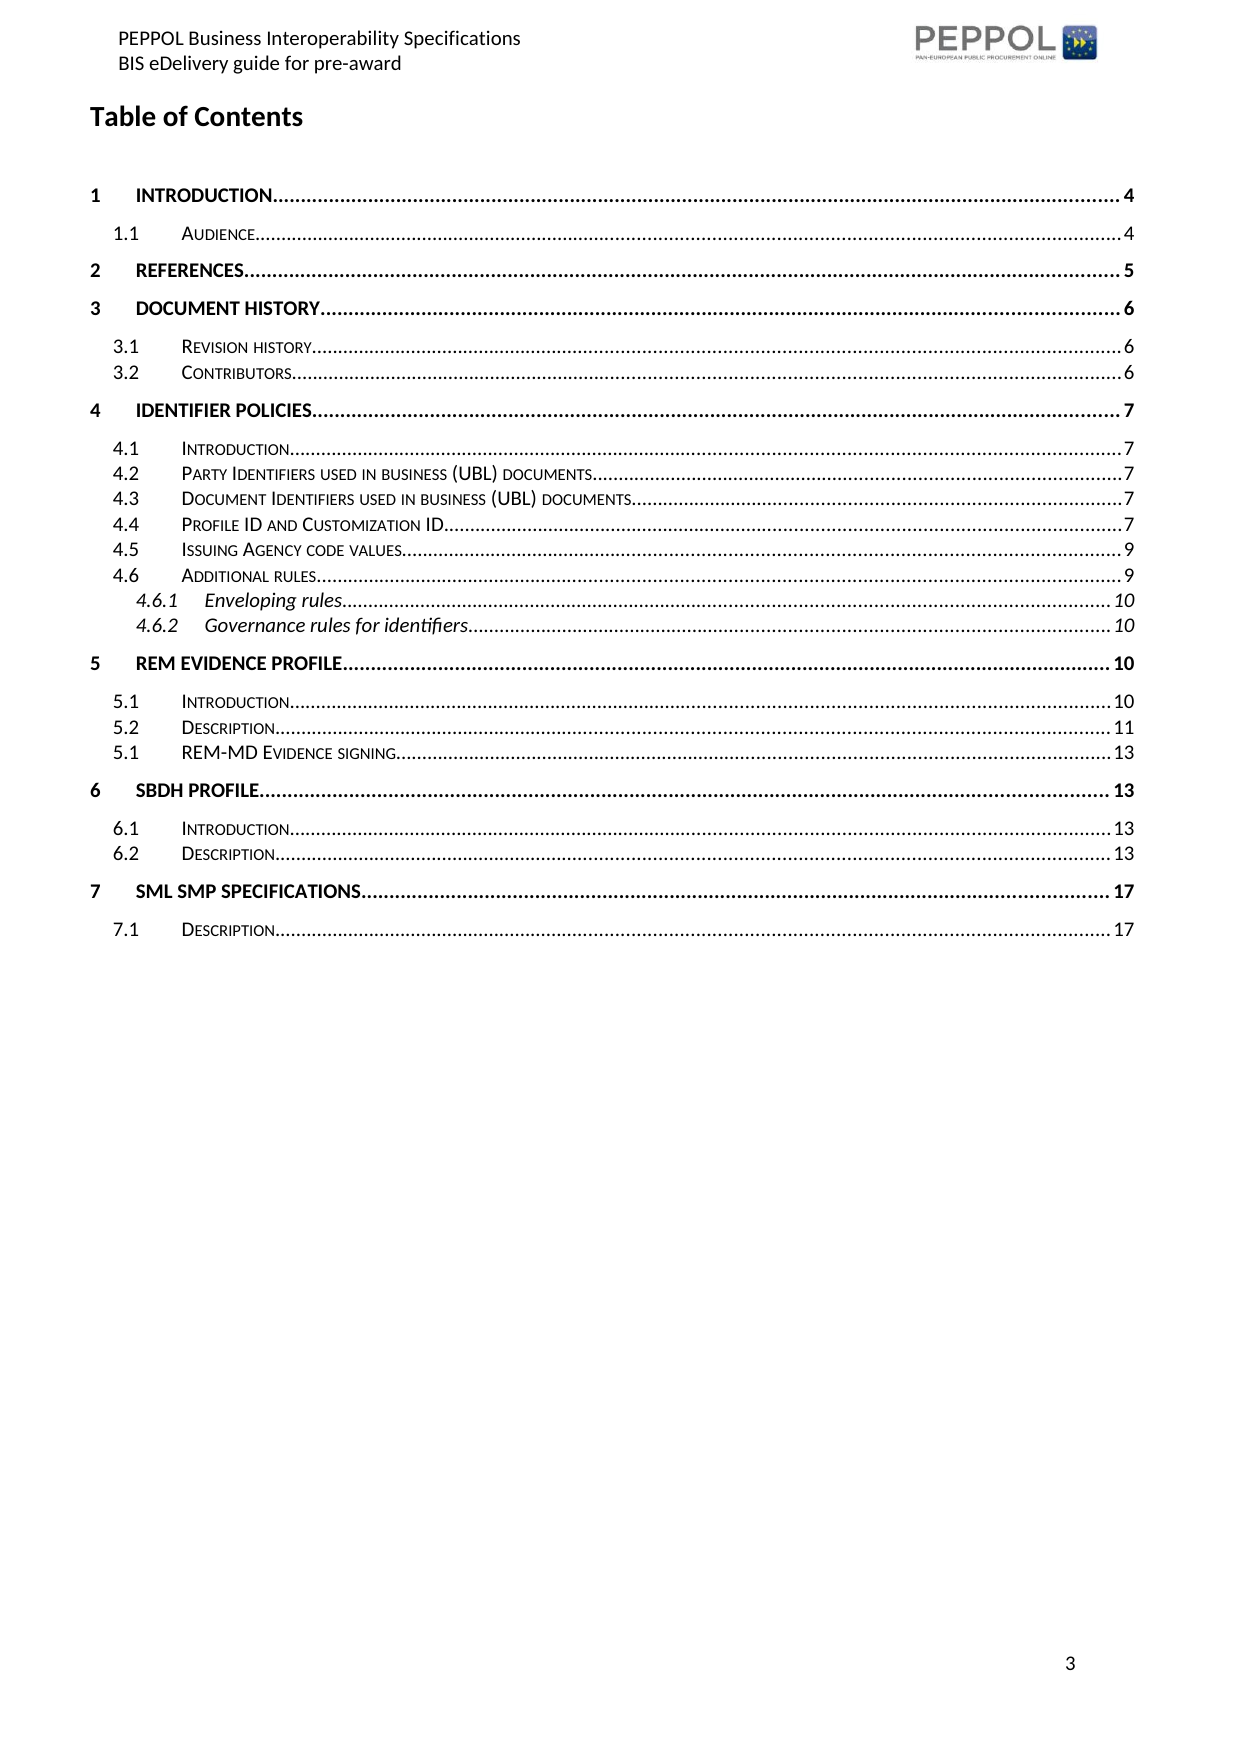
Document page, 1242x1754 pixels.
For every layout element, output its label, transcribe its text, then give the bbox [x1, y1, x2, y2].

text 5 REM Evidence Profile 10 [90, 651, 1135, 676]
text 4.2 Party Identifiers used in business (UBL) documents 7 [113, 460, 1135, 486]
text 3.2 Contributors 6 [113, 359, 1135, 384]
text 4.5 Issuing Agency code values 9 [113, 536, 1135, 562]
text 4.4 Profile ID and Customization ID 7 [113, 511, 1135, 536]
text 1.1 Audience 4 [113, 220, 1135, 245]
text 1 Introduction 4 [90, 182, 1135, 207]
text 2 References 5 [90, 258, 1135, 283]
text 4.1 Introduction 7 [113, 435, 1135, 460]
text 4 Identifier Policies 7 [90, 397, 1135, 422]
text 7.1 Description 17 [113, 916, 1135, 942]
picture [880, 2, 1135, 86]
text 4.6.1 Enveloping rules 10 [136, 587, 1135, 613]
text Table of Contents [90, 98, 1135, 134]
text 4.6.2 Governance rules for identifiers 10 [136, 613, 1135, 638]
text 3 Document history 6 [90, 296, 1135, 321]
text 6 SBDH Profile 13 [90, 777, 1135, 803]
text 3.1 Revision history 6 [113, 333, 1135, 359]
text 5.1 REM-MD Evidence signing 13 [113, 739, 1135, 765]
text 5.1 Introduction 10 [113, 688, 1135, 714]
text 5.2 Description 11 [113, 714, 1135, 739]
text 4.3 Document Identifiers used in business (UBL) documents 7 [113, 486, 1135, 511]
text 6.1 Introduction 13 [113, 815, 1135, 841]
text 4.6 Additional rules 9 [113, 562, 1135, 587]
text 7 SML SMP Specifications 17 [90, 878, 1135, 904]
text 6.2 Description 13 [113, 841, 1135, 866]
